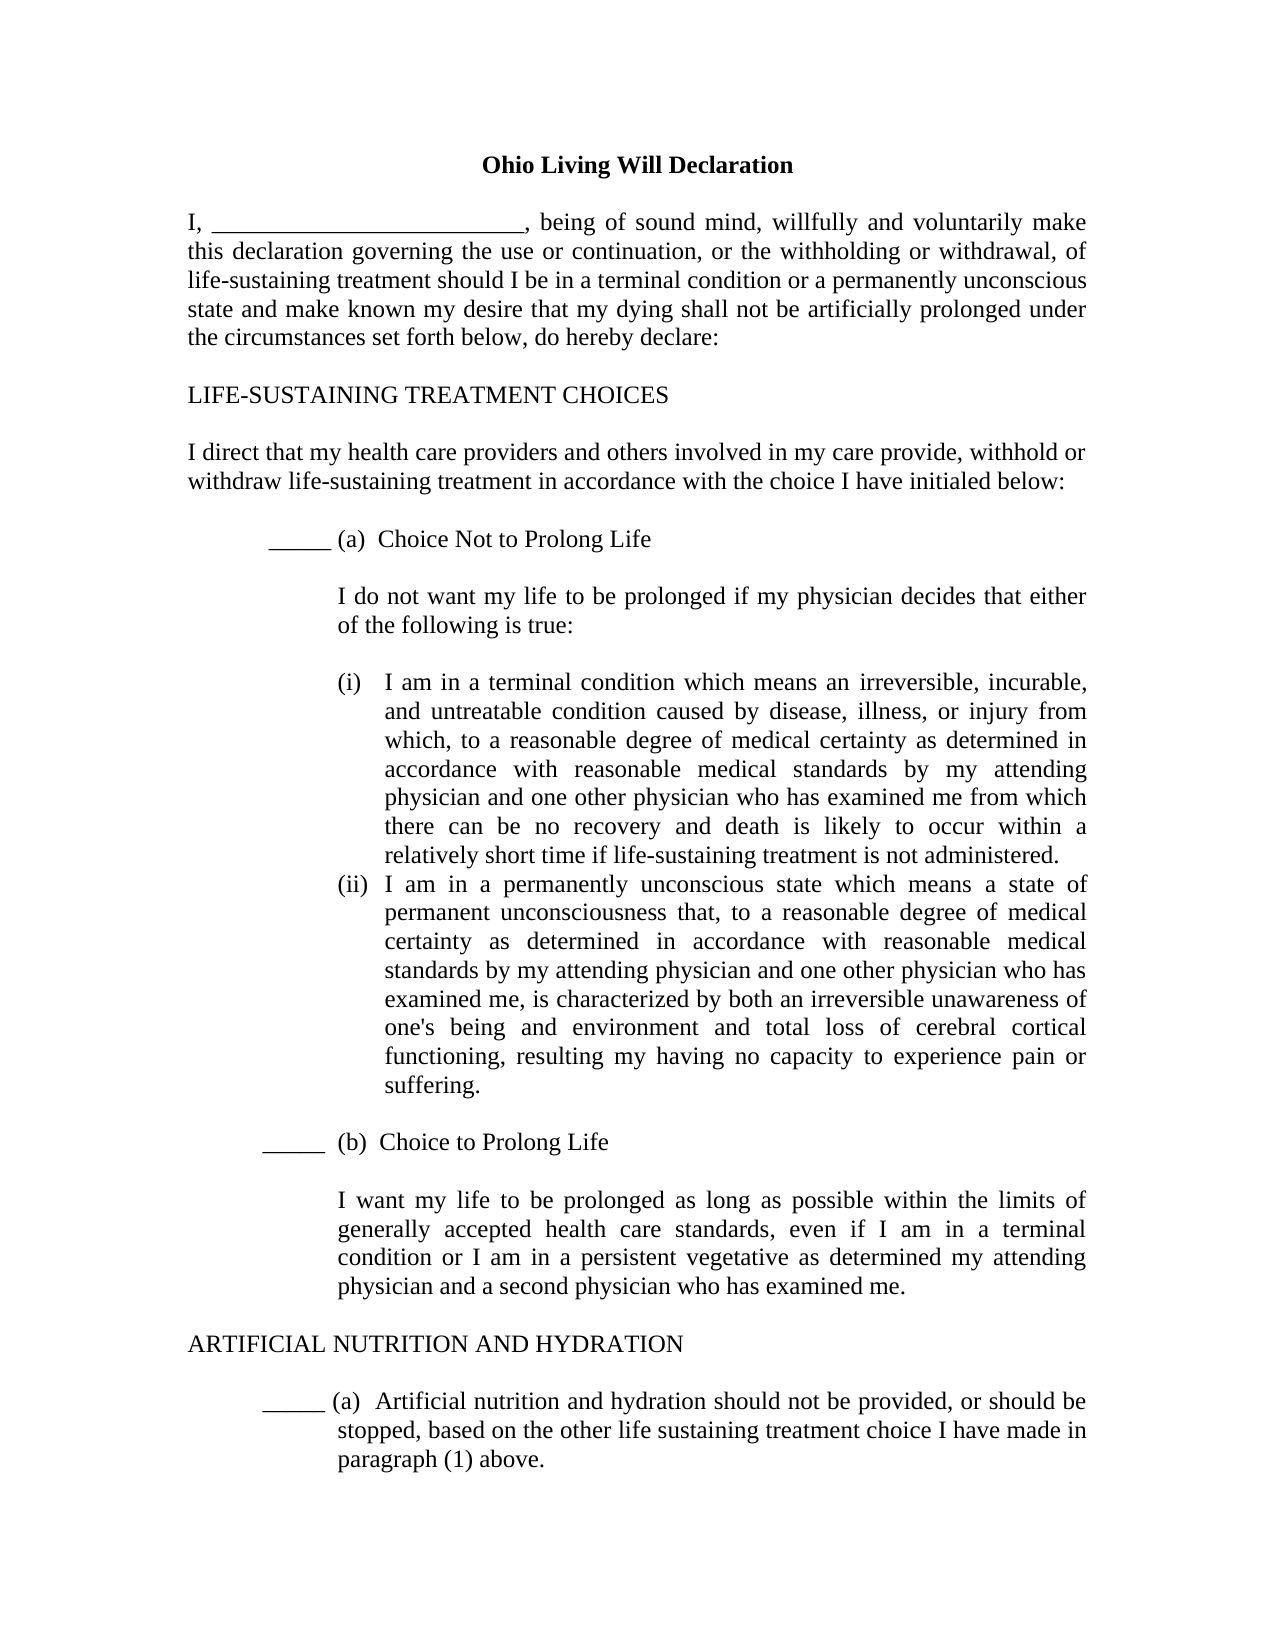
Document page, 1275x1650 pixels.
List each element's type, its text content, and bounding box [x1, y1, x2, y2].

text _____ (a) Choice Not to Prolong Life [187, 524, 1087, 552]
text _____ (b) Choice to Prolong Life [187, 1127, 1087, 1156]
text _____ (a) Artificial nutrition and hydration should not be provided, or should be stopped, based on the other life sustaining treatment choice I have made in paragraph (1) above. [262, 1386, 1087, 1472]
text I do not want my life to be prolonged if my physician decides that either of the following is true: [337, 581, 1087, 639]
list I am in a permanently unconscious state which means a state of permanent unconsciousness that, to a reasonable degree of medical certainty as determined in accordance with reasonable medical standards by my attending physician and one other physician who has examined me, is characterized by both an irreversible unawareness of one's being and environment and total loss of cerebral cortical functioning, resulting my having no capacity to experience pain or suffering. [337, 869, 1087, 1099]
list I am in a terminal condition which means an irreversible, incurable, and untreatable condition caused by disease, illness, or injury from which, to a reasonable degree of medical certainty as determined in accordance with reasonable medical standards by my attending physician and one other physician who has examined me from which there can be no recovery and death is likely to occur within a relatively short time if life-sustaining treatment is not administered. [337, 667, 1087, 869]
text I, _________________________, being of sound mind, willfully and voluntarily make this declaration governing the use or continuation, or the withholding or withdrawal, of life-sustaining treatment should I be in a terminal condition or a permanently unconscious state and make known my desire that my dying shall not be artificially prolonged under the circumstances set forth below, do hereby declare: [187, 207, 1087, 351]
text I direct that my health care providers and others involved in my care provide, withhold or withdraw life-sustaining treatment in accordance with the choice I have initialed below: [187, 437, 1087, 495]
text I want my life to be prolonged as long as possible within the limits of generally accepted health care standards, even if I am in a terminal condition or I am in a persistent vegetative as determined my attending physician and a second physician who has examined me. [337, 1185, 1087, 1300]
text ARTIFICIAL NUTRITION AND HYDRATION [187, 1329, 1087, 1357]
text LIFE-SUSTAINING TREATMENT CHOICES [187, 380, 1087, 409]
text Ohio Living Will Declaration [187, 150, 1087, 179]
